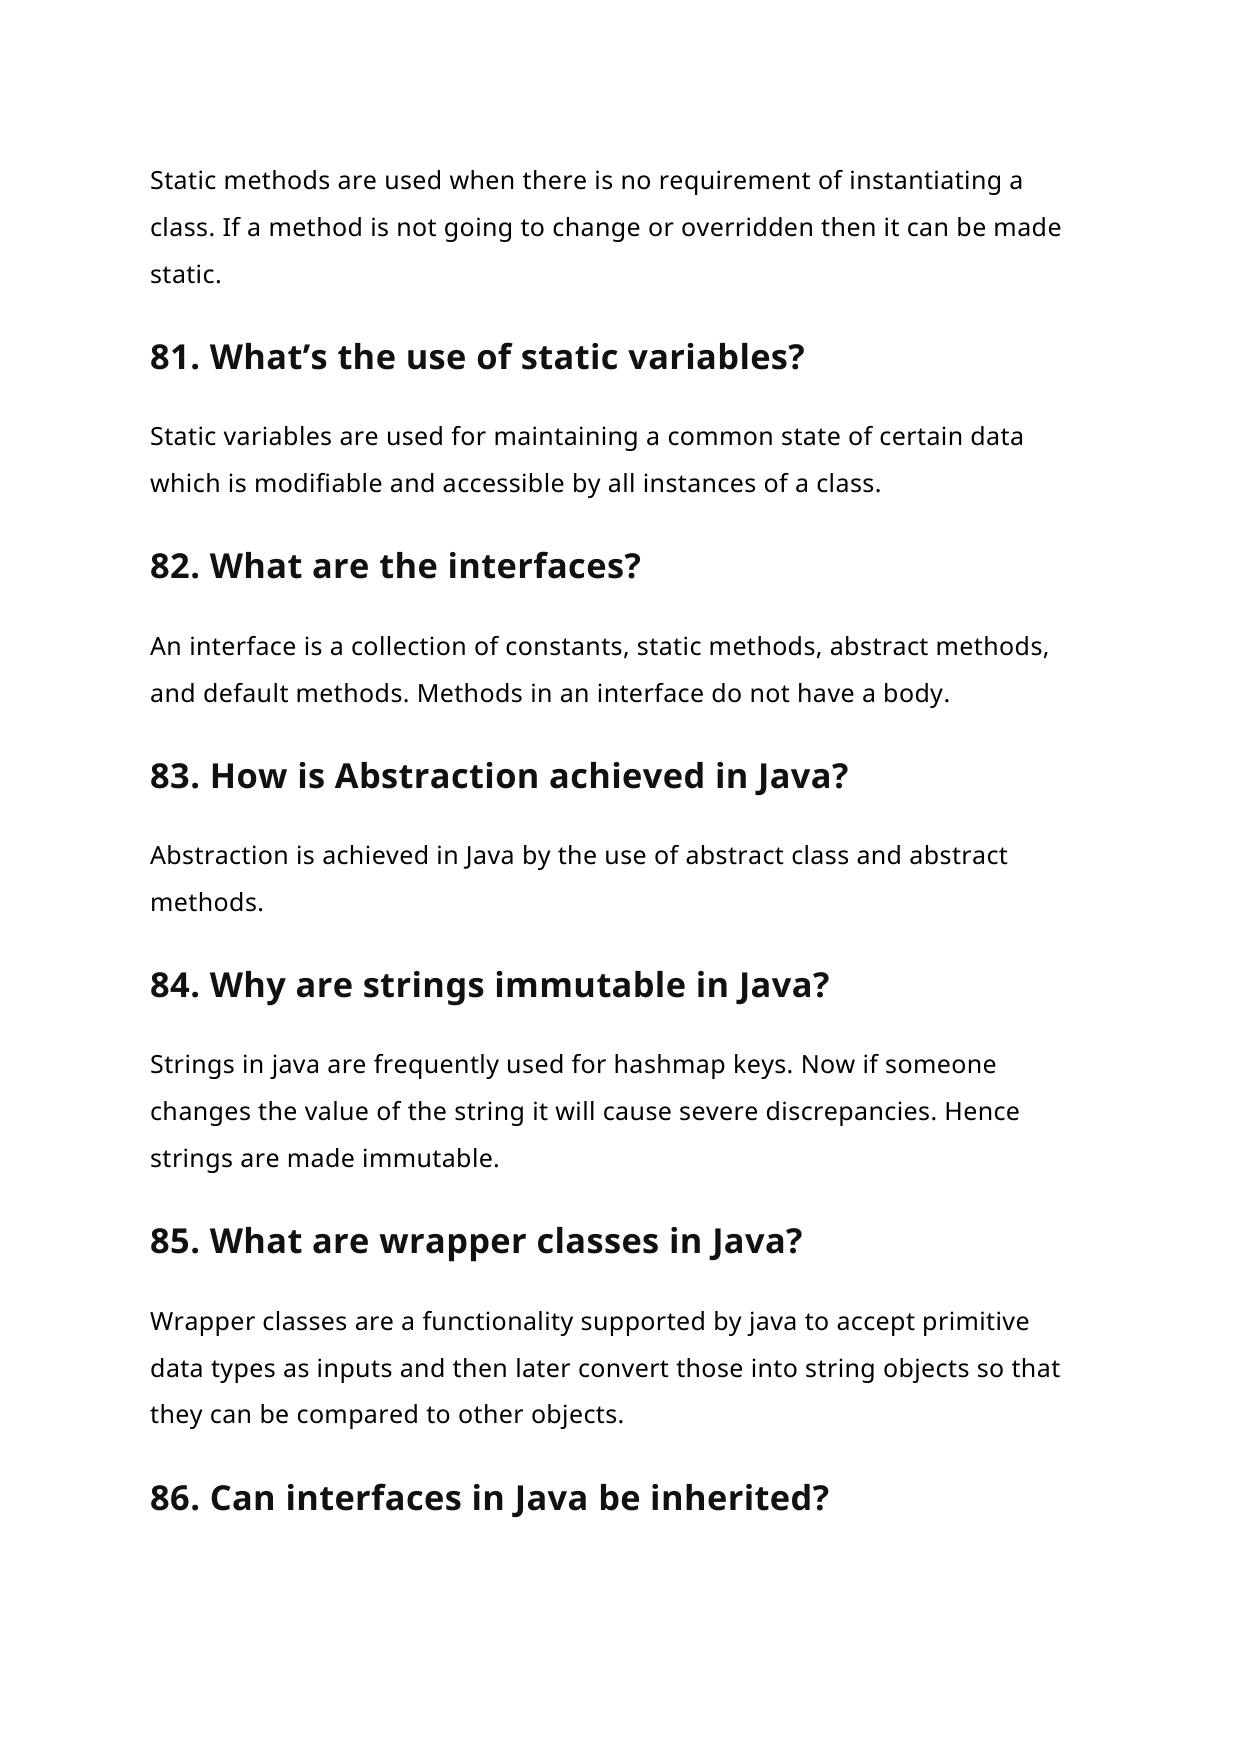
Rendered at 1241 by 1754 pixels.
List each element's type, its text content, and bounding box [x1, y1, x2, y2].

text Strings in java are frequently used for hashmap keys. Now if someone changes the value of the string it will cause severe discrepancies. Hence strings are made immutable. [150, 1034, 1090, 1175]
text An interface is a collection of constants, static methods, abstract methods, and default methods. Methods in an interface do not have a body. [150, 616, 1090, 709]
text Static methods are used when there is no requirement of instantiating a class. If a method is not going to change or overridden then it can be made static. [150, 150, 1090, 291]
text 86. Can interfaces in Java be inherited? [150, 1473, 1090, 1520]
text Wrapper classes are a functionality supported by java to accept primitive data types as inputs and then later convert those into string objects so that they can be compared to other objects. [150, 1291, 1090, 1431]
text 83. How is Abstraction achieved in Java? [150, 752, 1090, 798]
text 85. What are wrapper classes in Java? [150, 1217, 1090, 1264]
text 84. Why are strings immutable in Java? [150, 961, 1090, 1008]
text Static variables are used for maintaining a common state of certain data which is modifiable and accessible by all instances of a class. [150, 406, 1090, 500]
text Abstraction is achieved in Java by the use of abstract class and abstract methods. [150, 825, 1090, 919]
text 81. What’s the use of static variables? [150, 333, 1090, 380]
text 82. What are the interfaces? [150, 542, 1090, 589]
